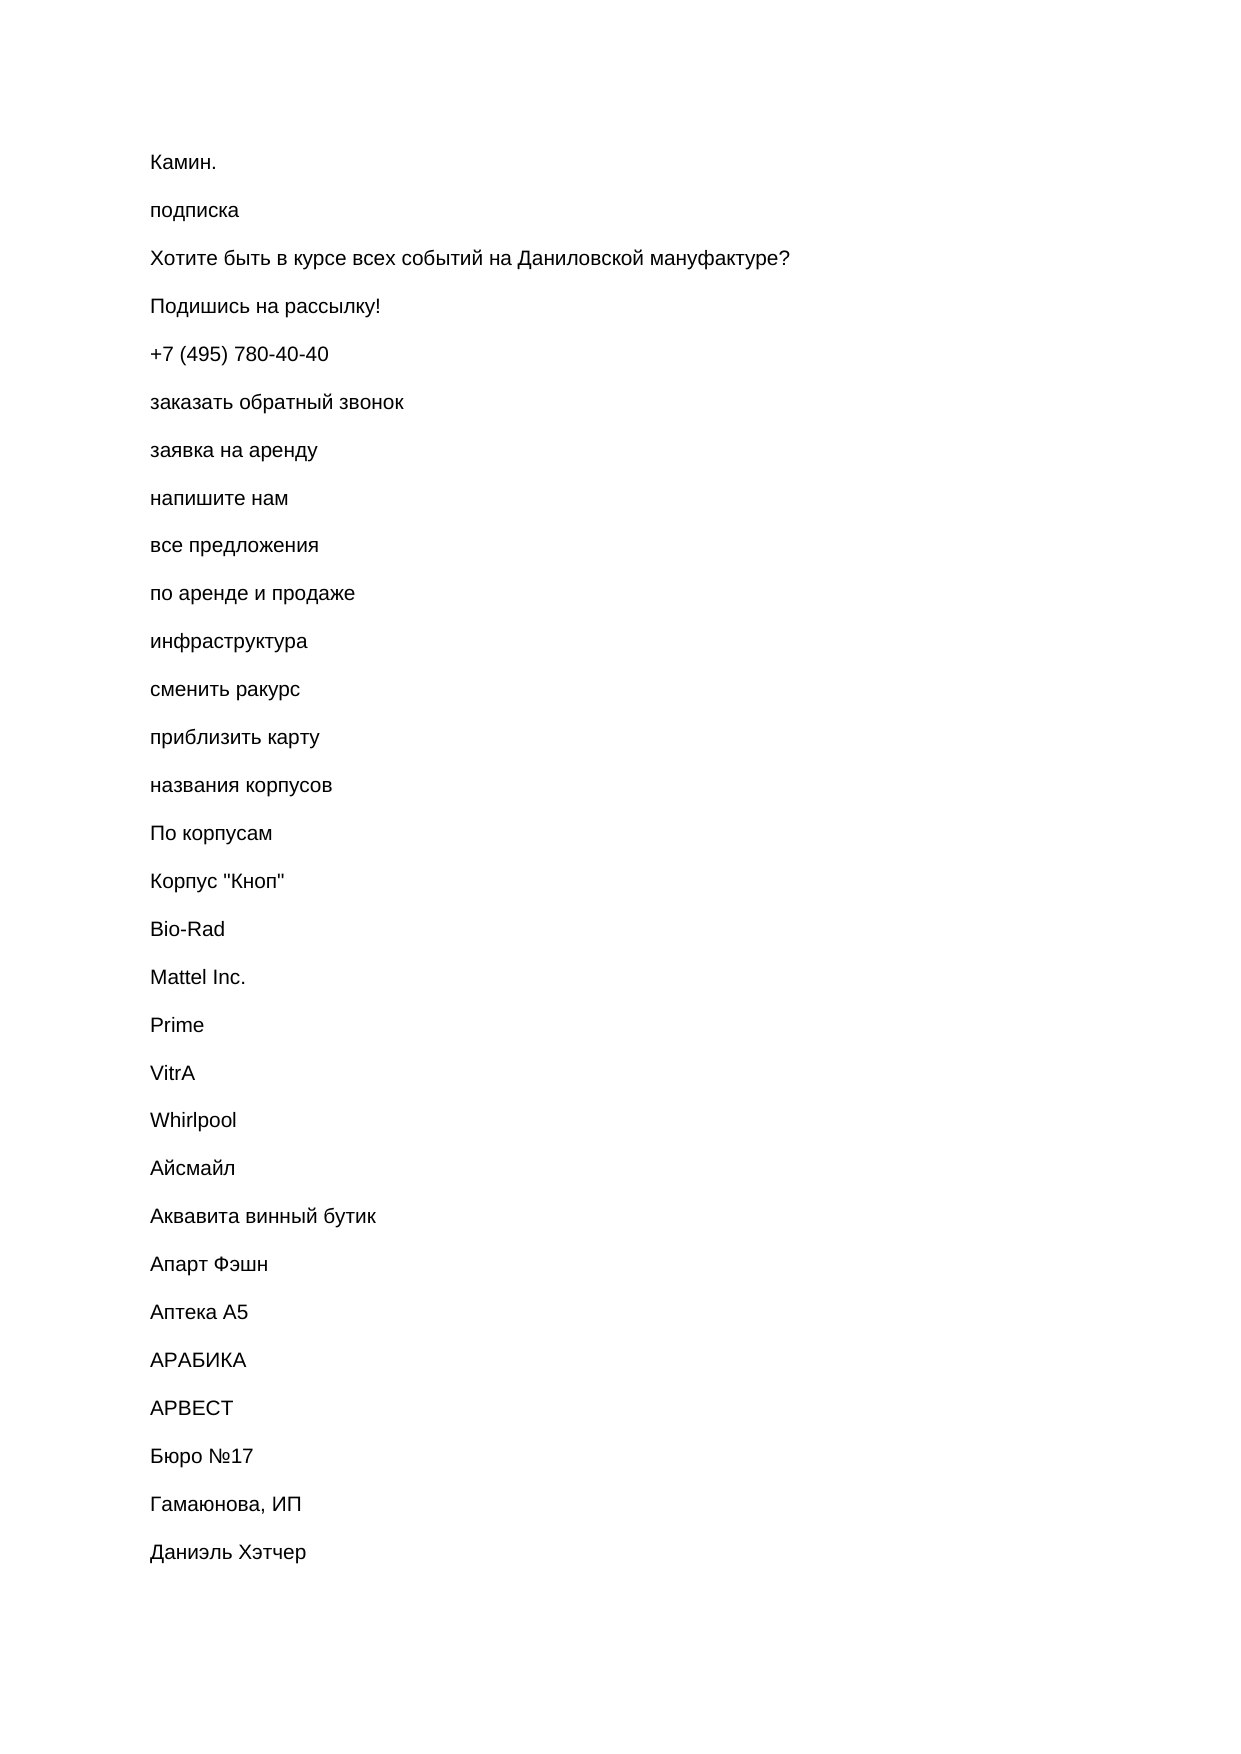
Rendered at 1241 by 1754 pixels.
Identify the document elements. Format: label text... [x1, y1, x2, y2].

text Prime [150, 1012, 1090, 1036]
text Даниэль Хэтчер [150, 1539, 1090, 1563]
text Хотите быть в курсе всех событий на Даниловской мануфактуре? [150, 246, 1090, 270]
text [150, 150, 1090, 174]
text Аптека А5 [150, 1300, 1090, 1324]
text Корпус "Кноп" [150, 869, 1090, 893]
text подписка [150, 198, 1090, 222]
text сменить ракурс [150, 677, 1090, 701]
text Бюро №17 [150, 1444, 1090, 1468]
text АРАБИКА [150, 1348, 1090, 1372]
text Mattel Inc. [150, 964, 1090, 988]
text приблизить карту [150, 725, 1090, 749]
text Bio-Rad [150, 917, 1090, 941]
text все предложения [150, 533, 1090, 557]
text Гамаюнова, ИП [150, 1492, 1090, 1516]
text напишите нам [150, 485, 1090, 509]
text по аренде и продаже [150, 581, 1090, 605]
text заявка на аренду [150, 437, 1090, 461]
text Айсмайл [150, 1156, 1090, 1180]
text заказать обратный звонок [150, 389, 1090, 413]
text Whirlpool [150, 1108, 1090, 1132]
text VitrA [150, 1060, 1090, 1084]
text По корпусам [150, 821, 1090, 845]
text АРВЕСТ [150, 1396, 1090, 1420]
text Апарт Фэшн [150, 1252, 1090, 1276]
text Аквавита винный бутик [150, 1204, 1090, 1228]
text Подишись на рассылку! [150, 294, 1090, 318]
text +7 (495) 780-40-40 [150, 342, 1090, 366]
text инфраструктура [150, 629, 1090, 653]
text названия корпусов [150, 773, 1090, 797]
